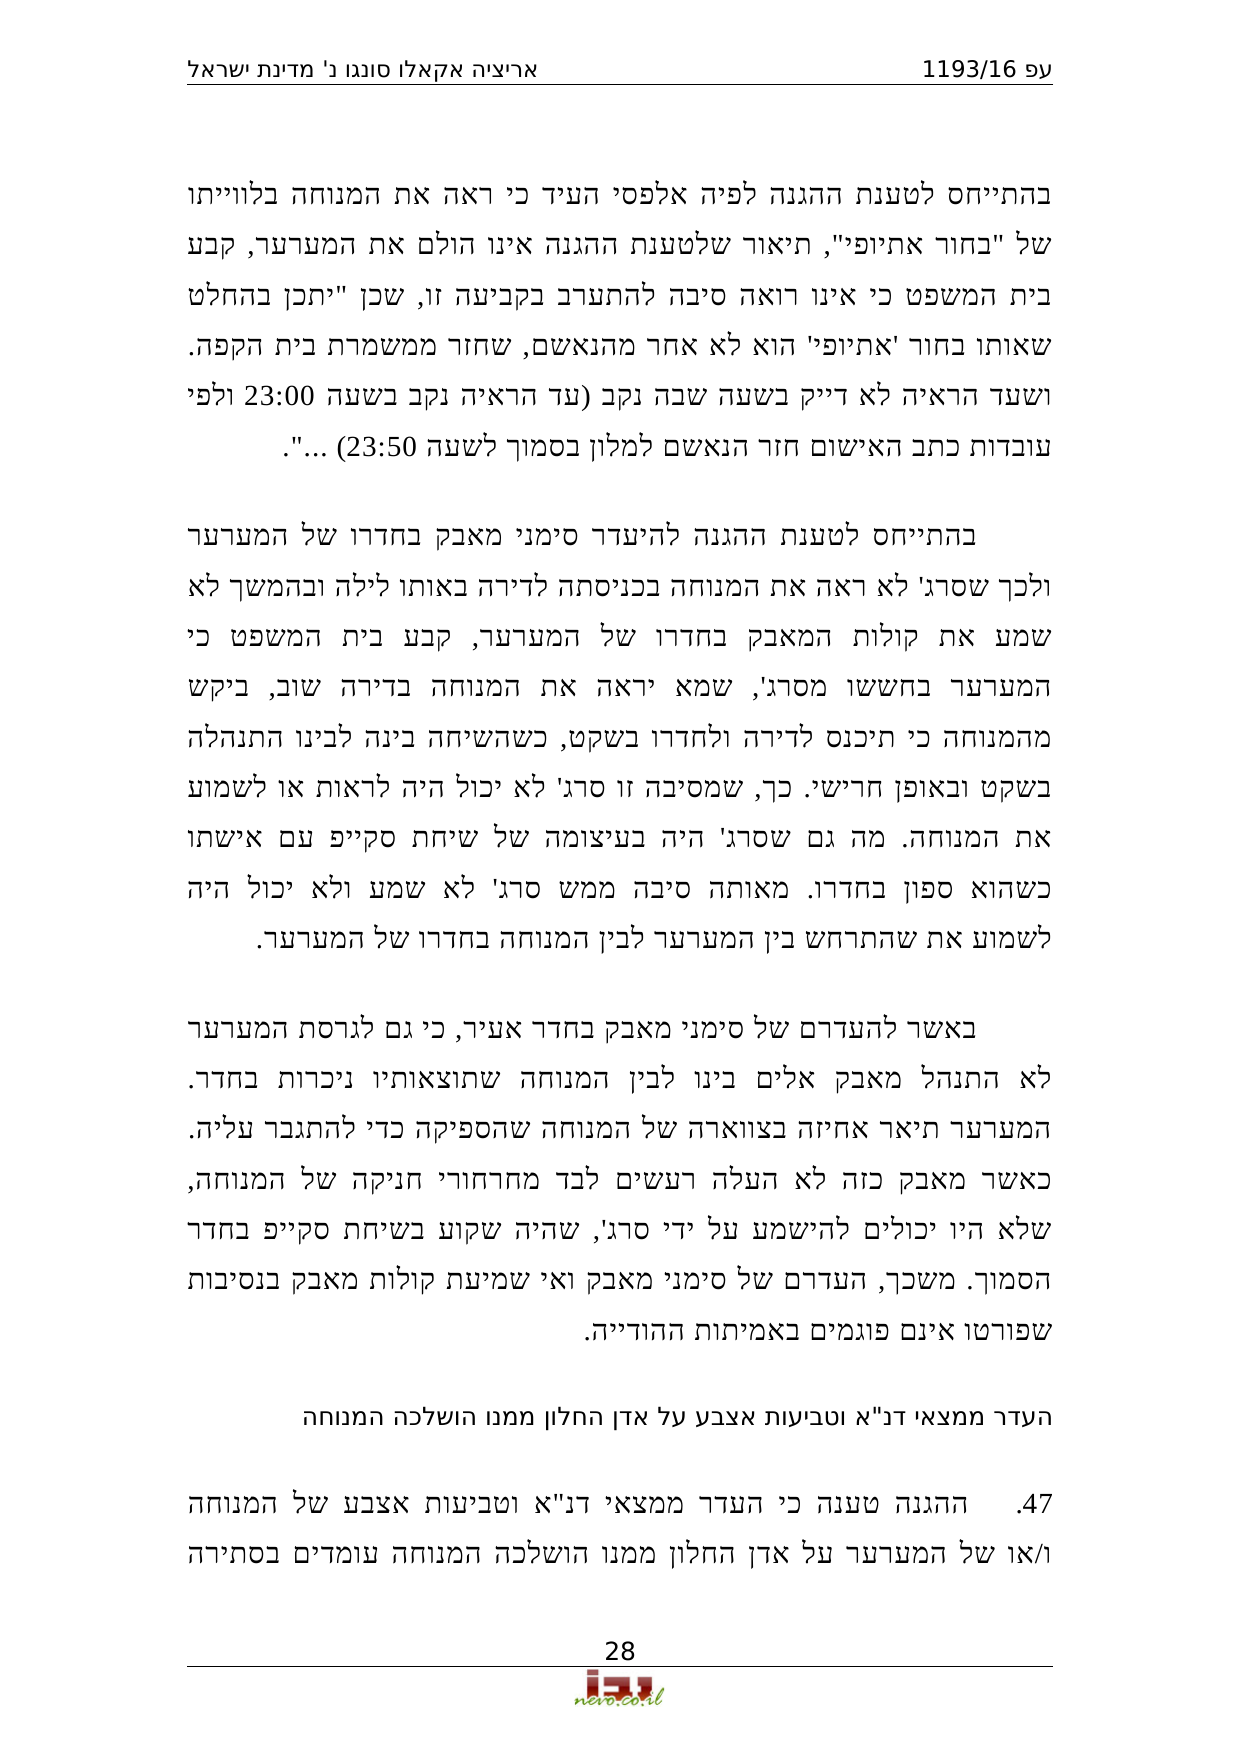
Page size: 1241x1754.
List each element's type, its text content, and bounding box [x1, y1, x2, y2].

picture [574, 1669, 666, 1707]
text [187, 177, 1053, 462]
text העדר ממצאי דנ"א וטביעות אצבע על אדן החלון ממנו הושלכה המנוחה [187, 1402, 1053, 1432]
text באשר להעדרם של סימני מאבק בחדר אעיר, כי גם לגרסת המערער לא התנהל מאבק אלים בינו לבין המנוחה שתוצאותיו ניכרות בחדר. המערער תיאר אחיזה בצווארה של המנוחה שהספיקה כדי להתגבר עליה. כאשר מאבק כזה לא העלה רעשים לבד מחרחורי חניקה של המנוחה, שלא היו יכולים להישמע על ידי סרג', שהיה שקוע בשיחת סקייפ בחדר הסמוך. משכך, העדרם של סימני מאבק ואי שמיעת קולות מאבק בנסיבות שפורטו אינם פוגמים באמיתות ההודייה. [187, 1011, 1053, 1346]
text בהתייחס לטענת ההגנה להיעדר סימני מאבק בחדרו של המערער ולכך שסרג' לא ראה את המנוחה בכניסתה לדירה באותו לילה ובהמשך לא שמע את קולות המאבק בחדרו של המערער, קבע בית המשפט כי המערער בחששו מסרג', שמא יראה את המנוחה בדירה שוב, ביקש מהמנוחה כי תיכנס לדירה ולחדרו בשקט, כשהשיחה בינה לבינו התנהלה בשקט ובאופן חרישי. כך, שמסיבה זו סרג' לא יכול היה לראות או לשמוע את המנוחה. מה גם שסרג' היה בעיצומה של שיחת סקייפ עם אישתו כשהוא ספון בחדרו. מאותה סיבה ממש סרג' לא שמע ולא יכול היה לשמוע את שהתרחש בין המערער לבין המנוחה בחדרו של המערער. [187, 518, 1053, 954]
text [187, 1486, 1053, 1569]
